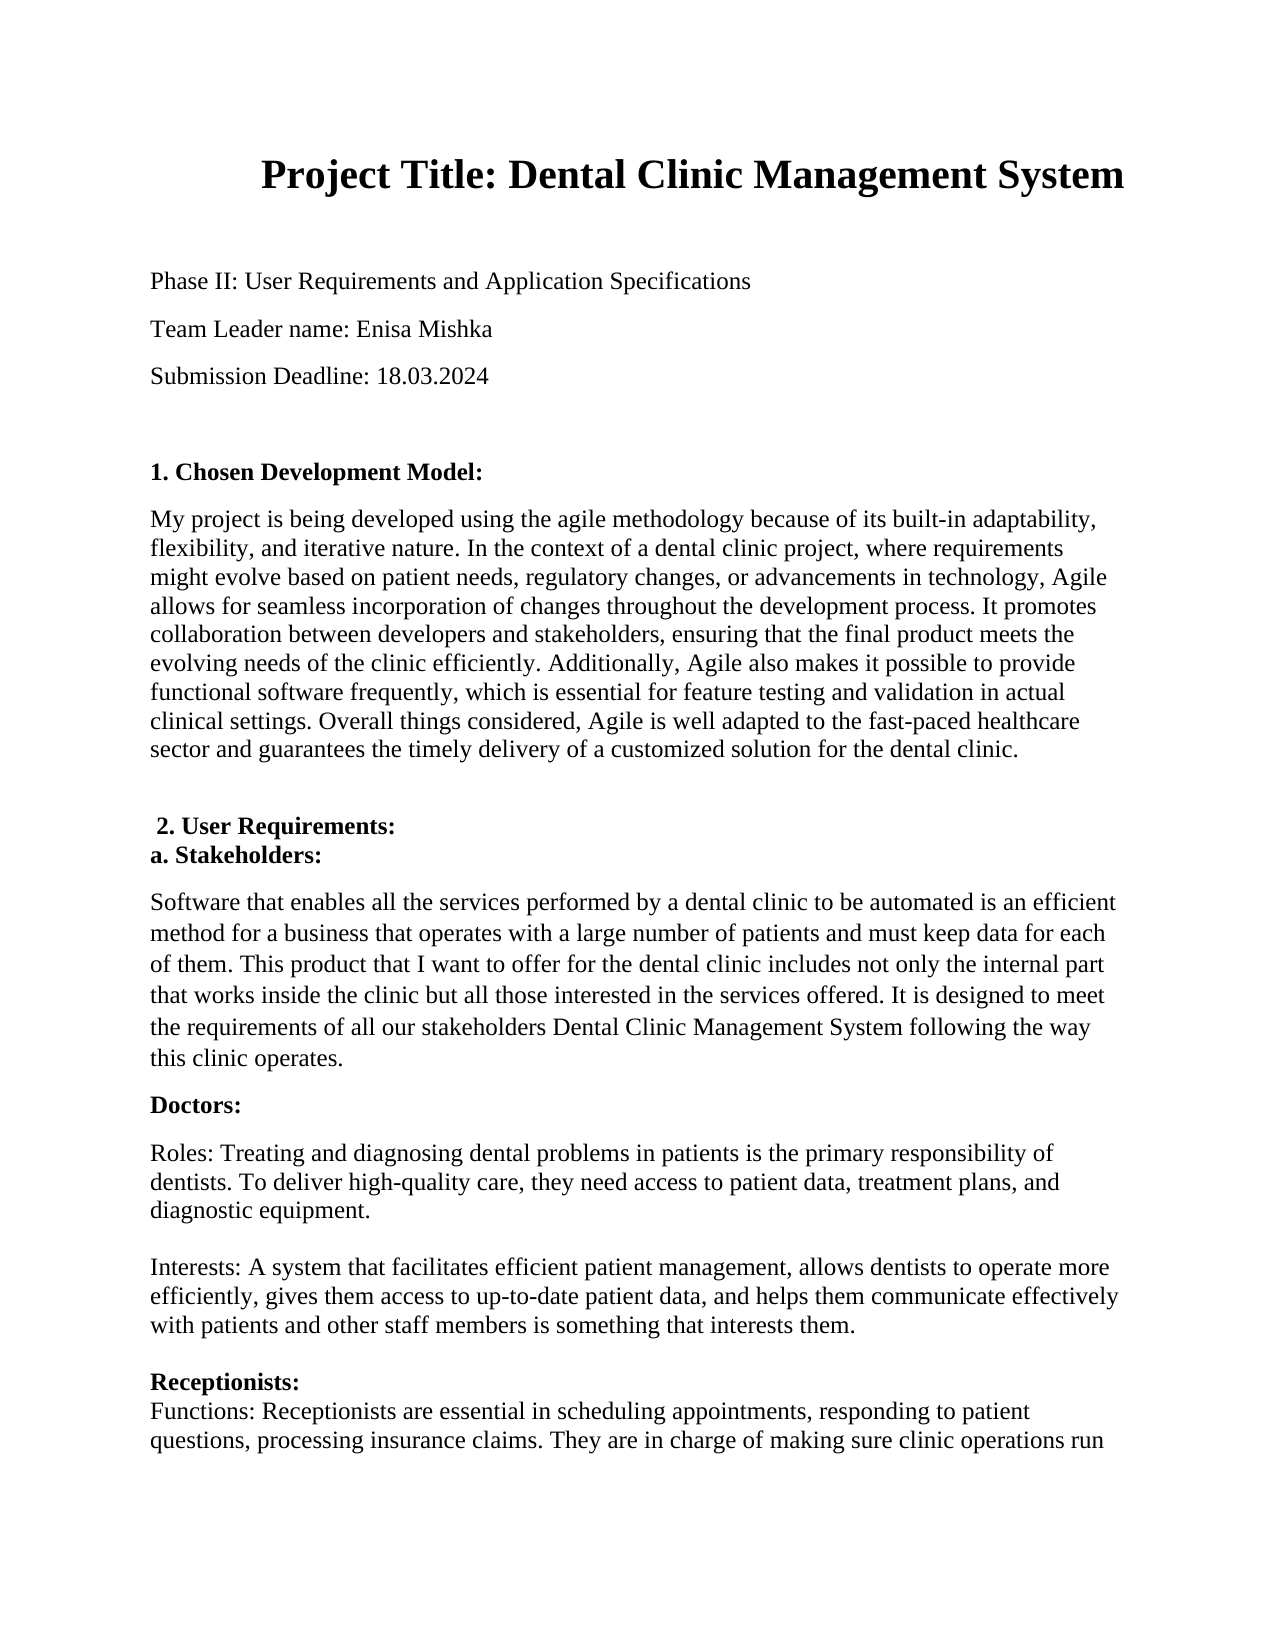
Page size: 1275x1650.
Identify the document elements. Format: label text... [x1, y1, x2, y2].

text a. Stakeholders: [150, 840, 1125, 868]
text My project is being developed using the agile methodology because of its built-in adaptability, flexibility, and iterative nature. In the context of a dental clinic project, where requirements might evolve based on patient needs, regulatory changes, or advancements in technology, Agile allows for seamless incorporation of changes throughout the development process. It promotes collaboration between developers and stakeholders, ensuring that the final product meets the evolving needs of the clinic efficiently. Additionally, Agile also makes it possible to provide functional software frequently, which is essential for feature testing and validation in actual clinical settings. Overall things considered, Agile is well adapted to the fast-paced healthcare sector and guarantees the timely delivery of a customized solution for the dental clinic. [150, 504, 1125, 763]
text Roles: Treating and diagnosing dental problems in patients is the primary responsibility of dentists. To deliver high-quality care, they need access to patient data, treatment plans, and diagnostic equipment. [150, 1138, 1125, 1252]
text 1. Chosen Development Model: [150, 457, 1125, 486]
text Software that enables all the services performed by a dental clinic to be automated is an efficient method for a business that operates with a large number of patients and must keep data for each of them. This product that I want to offer for the dental clinic includes not only the internal part that works inside the clinic but all those interested in the services offered. It is designed to meet the requirements of all our stakeholders Dental Clinic Management System following the way this clinic operates. [150, 887, 1125, 1071]
text Submission Deadline: 18.03.2024 [150, 361, 1125, 390]
text Team Leader name: Enisa Mishka [150, 314, 1125, 342]
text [150, 1252, 1125, 1454]
text Doctors: [150, 1090, 1125, 1119]
text Phase II: User Requirements and Application Specifications [150, 266, 1125, 295]
text 2. User Requirements: [150, 811, 1125, 840]
text Project Title: Dental Clinic Management System [150, 150, 1125, 198]
